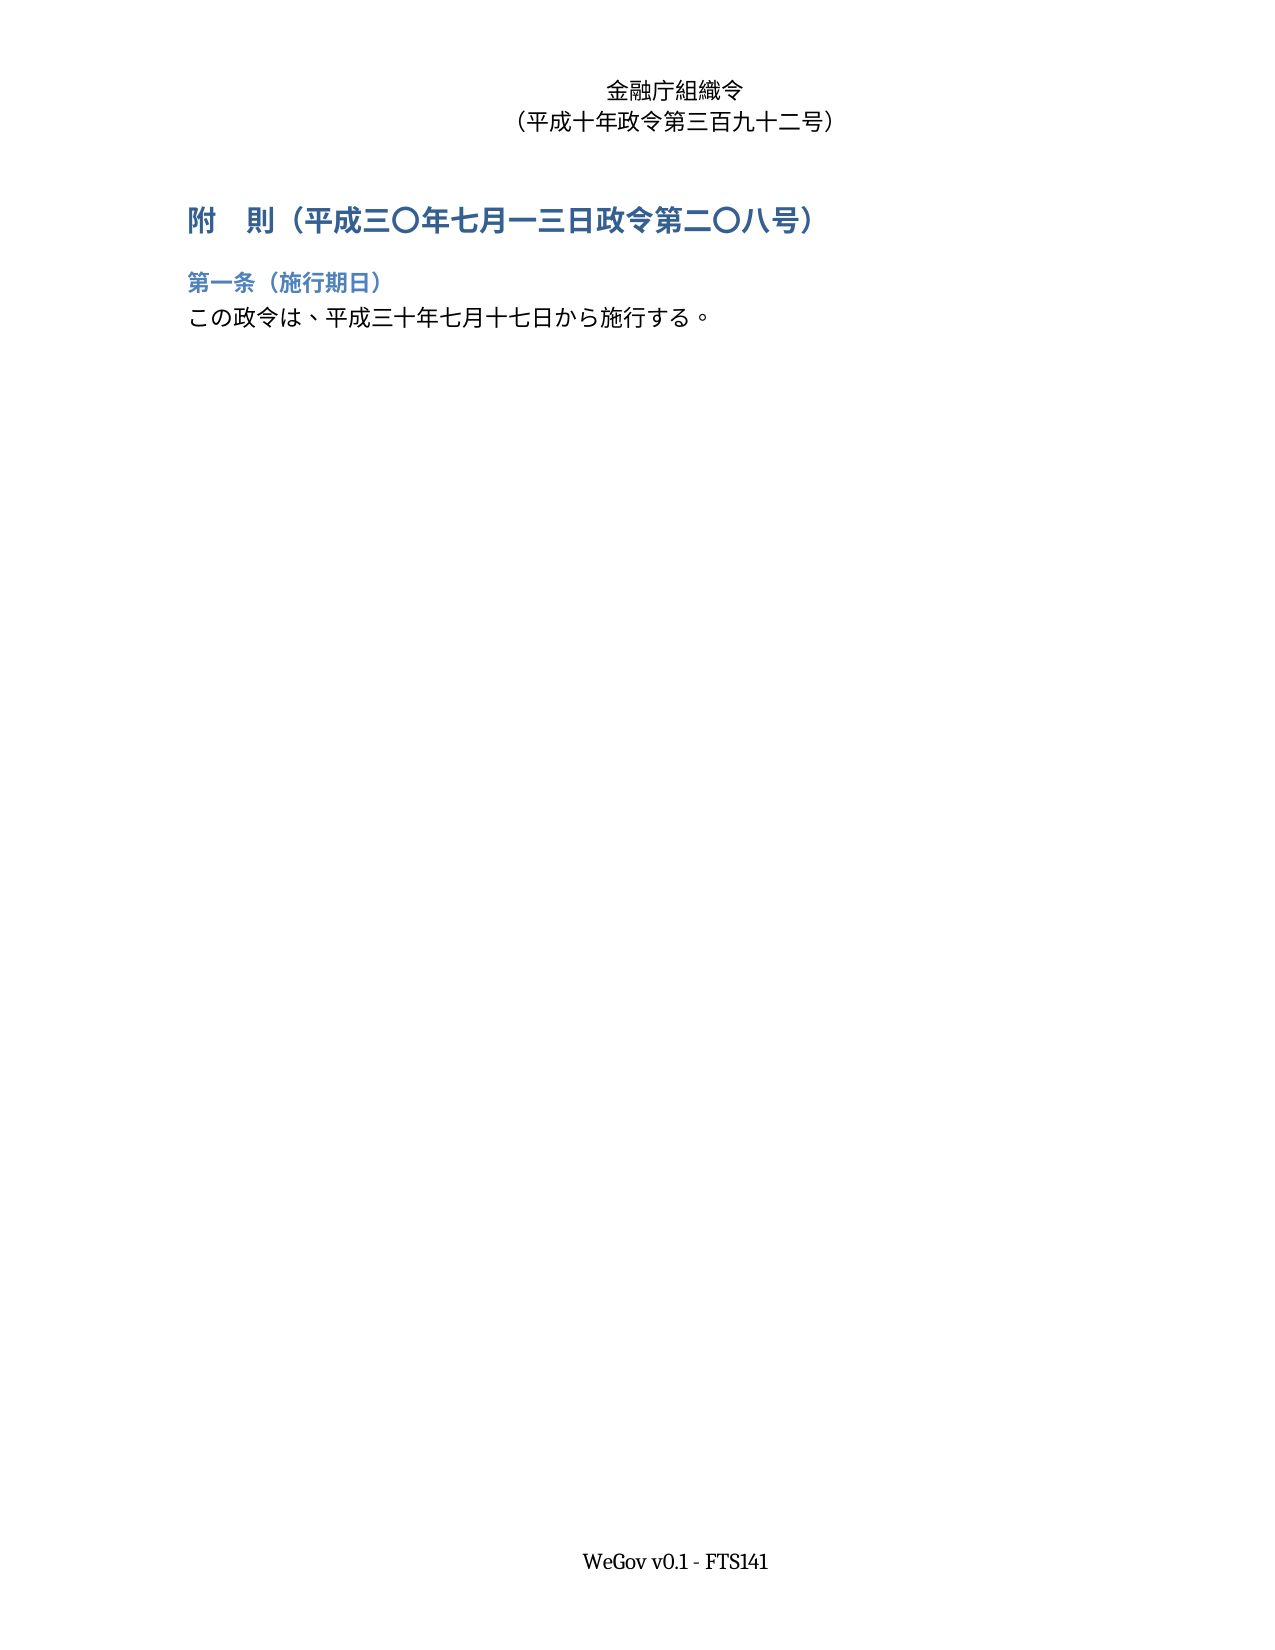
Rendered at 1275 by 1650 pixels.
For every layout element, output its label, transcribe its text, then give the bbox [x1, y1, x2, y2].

text この政令は、平成三十年七月十七日から施行する。 [187, 302, 1087, 334]
subtitle 第一条（施行期日） [187, 266, 1087, 298]
subtitle 附 則（平成三〇年七月一三日政令第二〇八号） [187, 200, 1087, 240]
